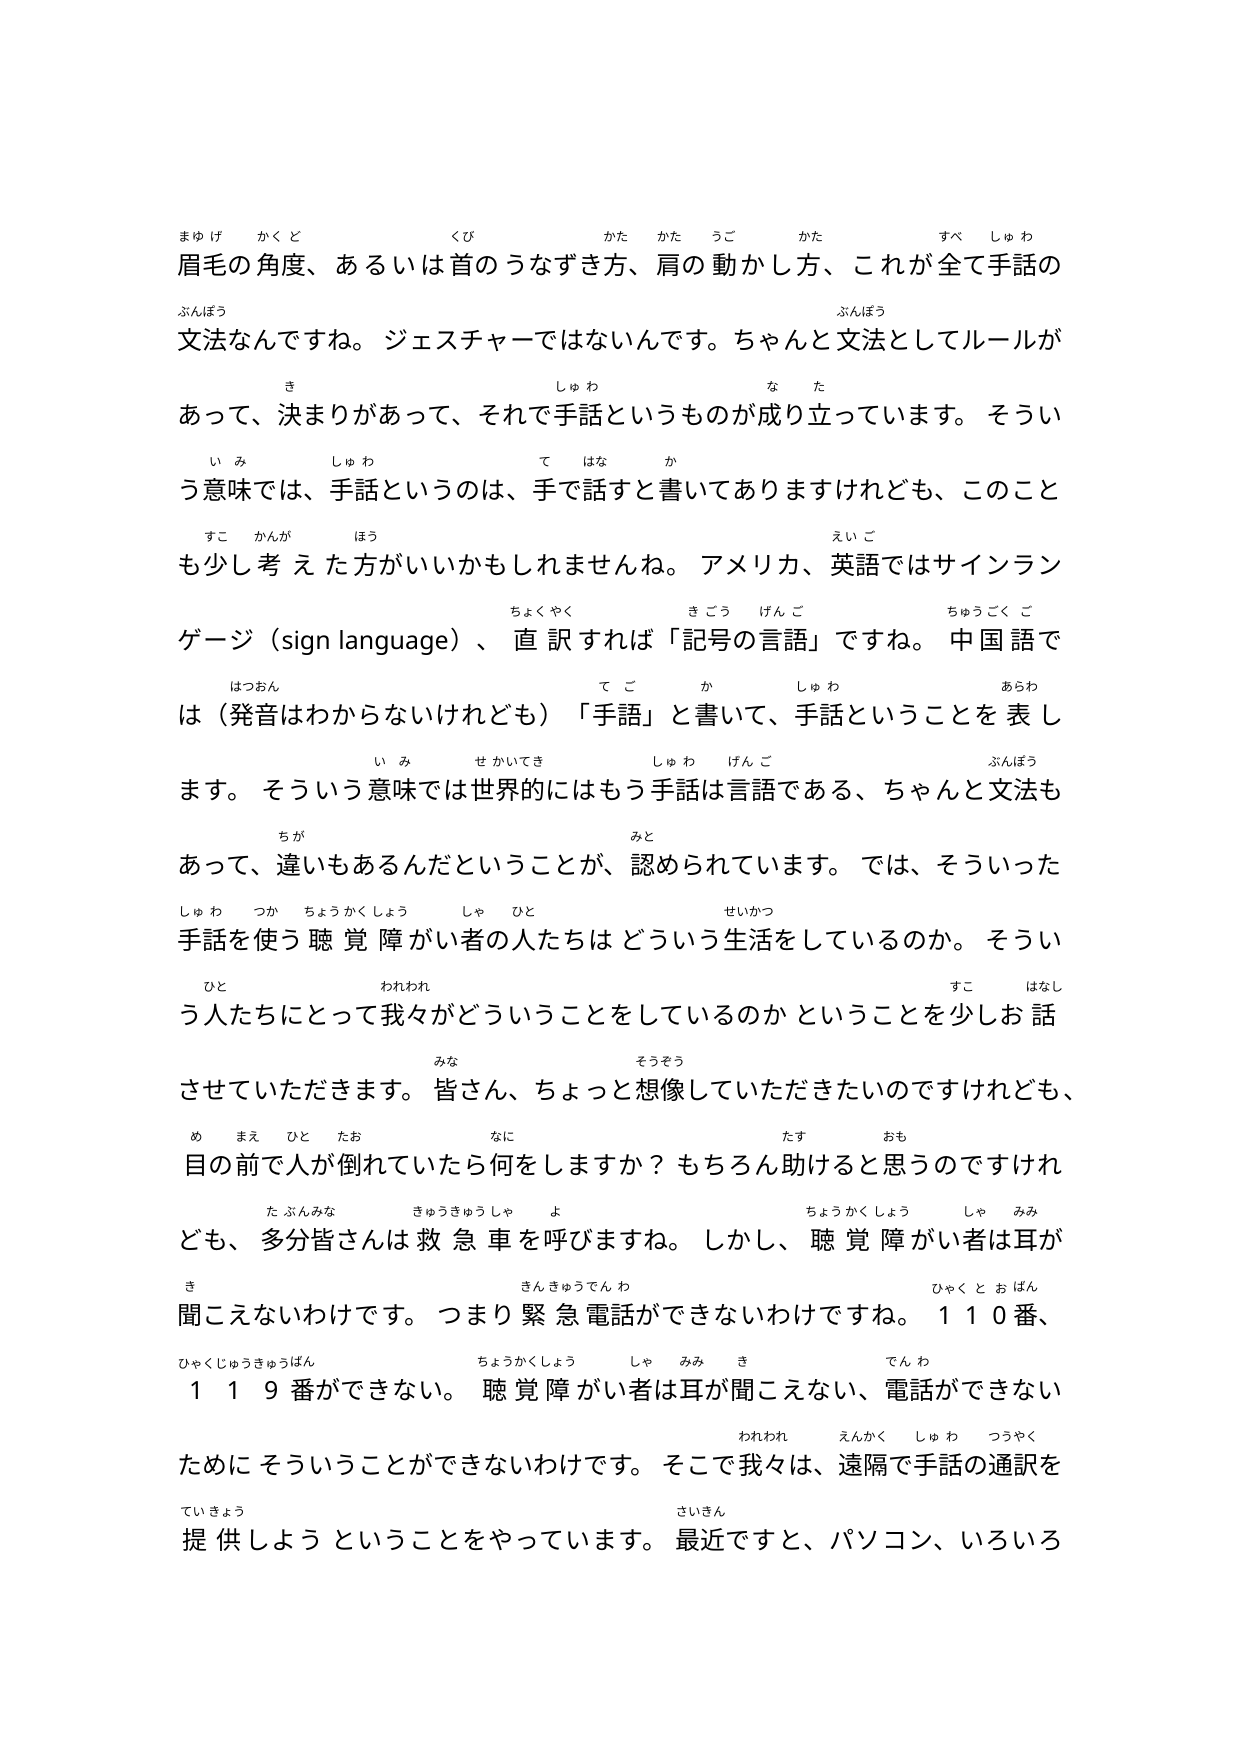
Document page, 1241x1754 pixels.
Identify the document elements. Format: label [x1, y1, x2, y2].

text [177, 217, 1063, 1567]
